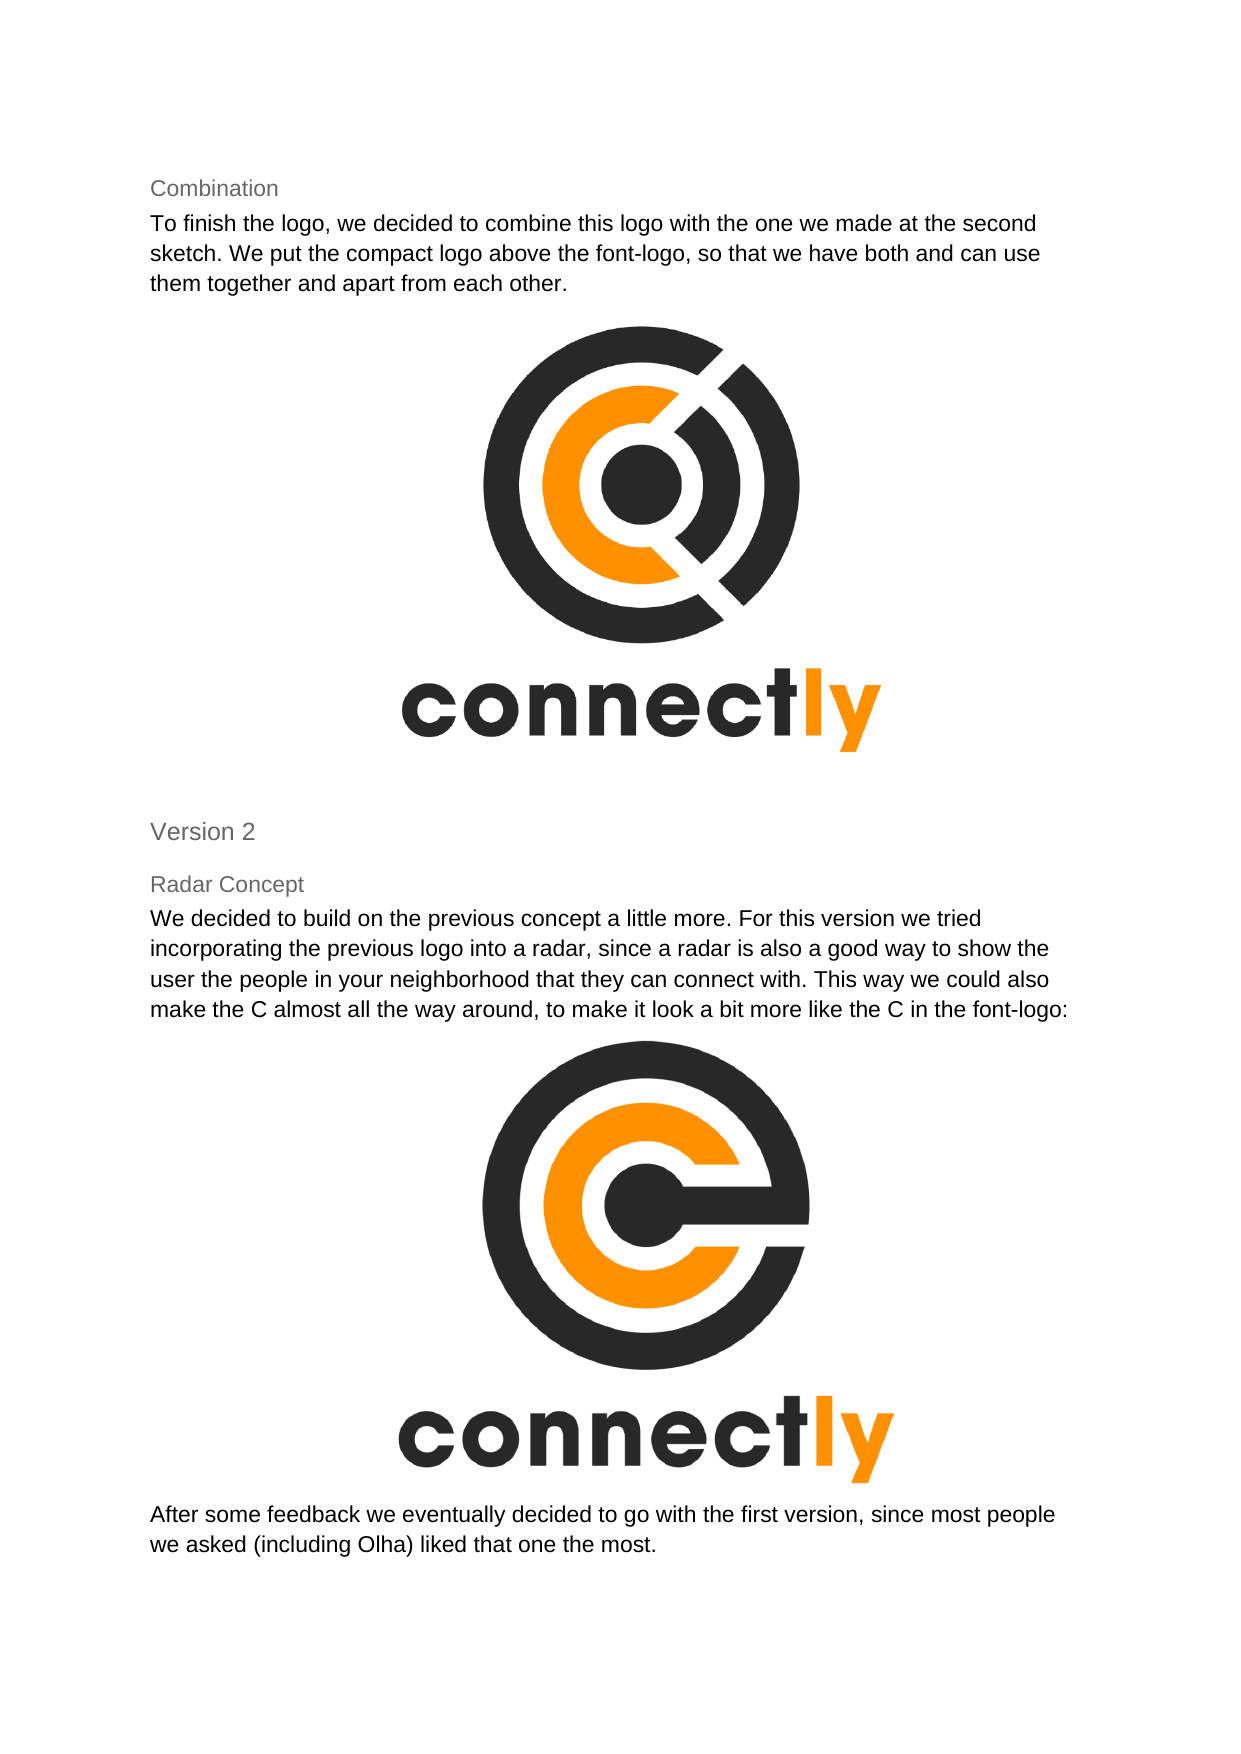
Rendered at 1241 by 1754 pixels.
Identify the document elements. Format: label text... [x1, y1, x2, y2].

subtitle Radar Concept [150, 871, 1090, 897]
subtitle Combination [150, 175, 1090, 201]
text We decided to build on the previous concept a little more. For this version we tried incorporating the previous logo into a radar, since a radar is also a good way to show the user the people in your neighborhood that they can connect with. This way we could also make the C almost all the way around, to make it look a bit more like the C in the font-logo: [150, 905, 1090, 1022]
subtitle Version 2 [150, 817, 1090, 846]
text To finish the logo, we decided to combine this logo with the one we made at the second sketch. We put the compact logo above the font-logo, so that we have both and can use them together and apart from each other. [150, 210, 1090, 296]
picture [375, 1026, 928, 1497]
picture [375, 300, 925, 784]
text After some feedback we eventually decided to go with the first version, since most people we asked (including Olha) liked that one the most. [150, 1501, 1090, 1557]
